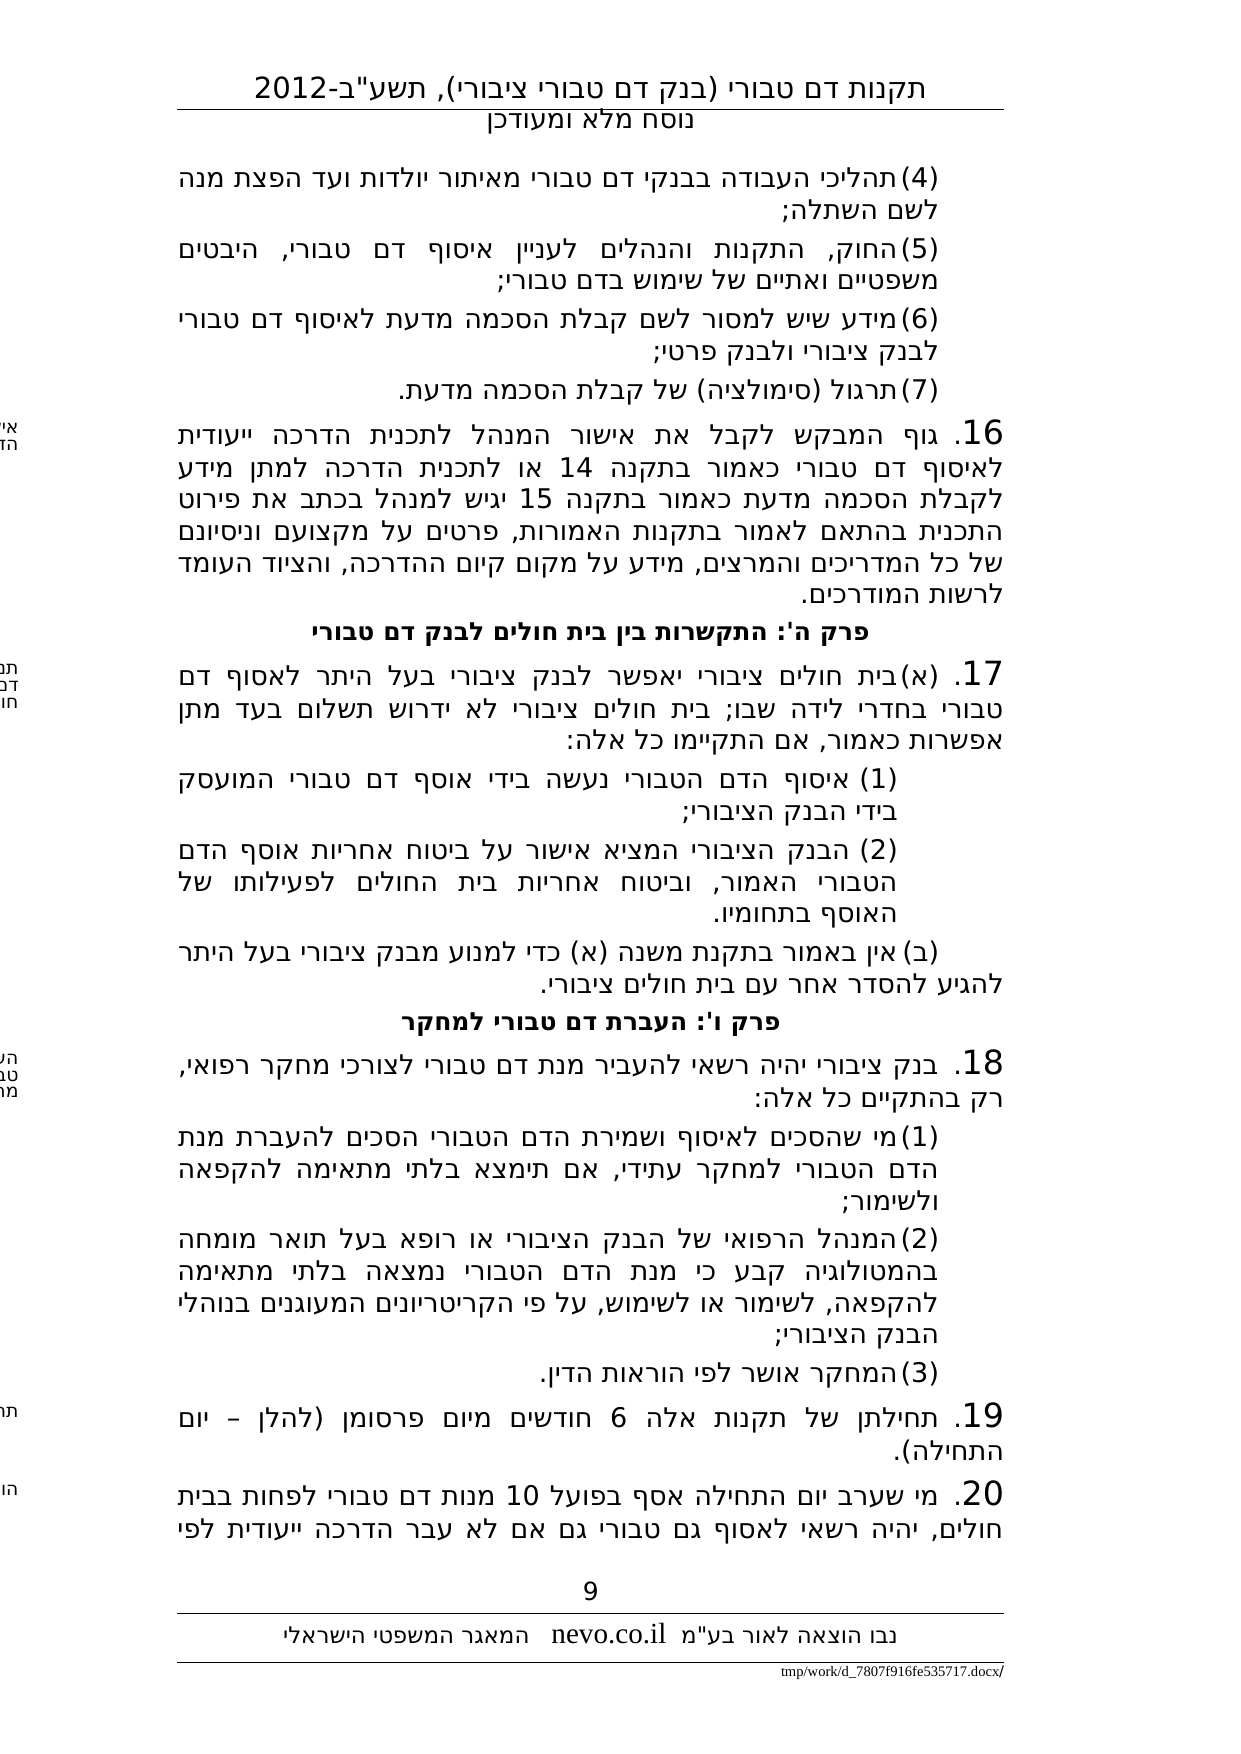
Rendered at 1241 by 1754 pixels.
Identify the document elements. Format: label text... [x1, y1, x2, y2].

text (2) הבנק הציבורי המציא אישור על ביטוח אחריות אוסף הדם הטבורי האמור, וביטוח אחריות בית החולים לפעילותו של האוסף בתחומיו. [177, 834, 898, 929]
text (4) תהליכי העבודה בבנקי דם טבורי מאיתור יולדות ועד הפצת מנה לשם השתלה; [177, 162, 939, 226]
text (3) המחקר אושר לפי הוראות הדין. [177, 1358, 939, 1389]
text (1) איסוף הדם הטבורי נעשה בידי אוסף דם טבורי המועסק בידי הבנק הציבורי; [177, 764, 898, 827]
text (7) תרגול (סימולציה) של קבלת הסכמה מדעת. [177, 374, 939, 406]
text (1) מי שהסכים לאיסוף ושמירת הדם הטבורי הסכים להעברת מנת הדם הטבורי למחקר עתידי, אם תימצא בלתי מתאימה להקפאה ולשימור; [177, 1122, 939, 1216]
text (5) החוק, התקנות והנהלים לעניין איסוף דם טבורי, היבטים משפטיים ואתיים של שימוש בדם טבורי; [177, 233, 939, 296]
text 17. (א) בית חולים ציבורי יאפשר לבנק ציבורי בעל היתר לאסוף דם טבורי בחדרי לידה שבו; בית חולים ציבורי לא ידרוש תשלום בעד מתן אפשרות כאמור, אם התקיימו כל אלה: [177, 654, 1004, 756]
text (ב) אין באמור בתקנת משנה (א) כדי למנוע מבנק ציבורי בעל היתר להגיע להסדר אחר עם בית חולים ציבורי. [177, 936, 1004, 999]
text 19. תחילתן של תקנות אלה 6 חודשים מיום פרסומן (להלן – יום התחילה). [177, 1397, 1004, 1467]
text פרק ו': העברת דם טבורי למחקר [177, 1007, 1004, 1036]
text 18. בנק ציבורי יהיה רשאי להעביר מנת דם טבורי לצורכי מחקר רפואי, רק בהתקיים כל אלה: [177, 1044, 1004, 1114]
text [177, 1474, 1004, 1545]
text (2) המנהל הרפואי של הבנק הציבורי או רופא בעל תואר מומחה בהמטולוגיה קבע כי מנת הדם הטבורי נמצאה בלתי מתאימה להקפאה, לשימור או לשימוש, על פי הקריטריונים המעוגנים בנוהלי הבנק הציבורי; [177, 1224, 939, 1350]
text פרק ה': התקשרות בין בית חולים לבנק דם טבורי [177, 617, 1004, 647]
text (6) מידע שיש למסור לשם קבלת הסכמה מדעת לאיסוף דם טבורי לבנק ציבורי ולבנק פרטי; [177, 304, 939, 367]
text 16. גוף המבקש לקבל את אישור המנהל לתכנית הדרכה ייעודית לאיסוף דם טבורי כאמור בתקנה 14 או לתכנית הדרכה למתן מידע לקבלת הסכמה מדעת כאמור בתקנה 15 יגיש למנהל בכתב את פירוט התכנית בהתאם לאמור בתקנות האמורות, פרטים על מקצועם וניסיונם של כל המדריכים והמרצים, מידע על מקום קיום ההדרכה, והציוד העומד לרשות המודרכים. [177, 413, 1004, 610]
